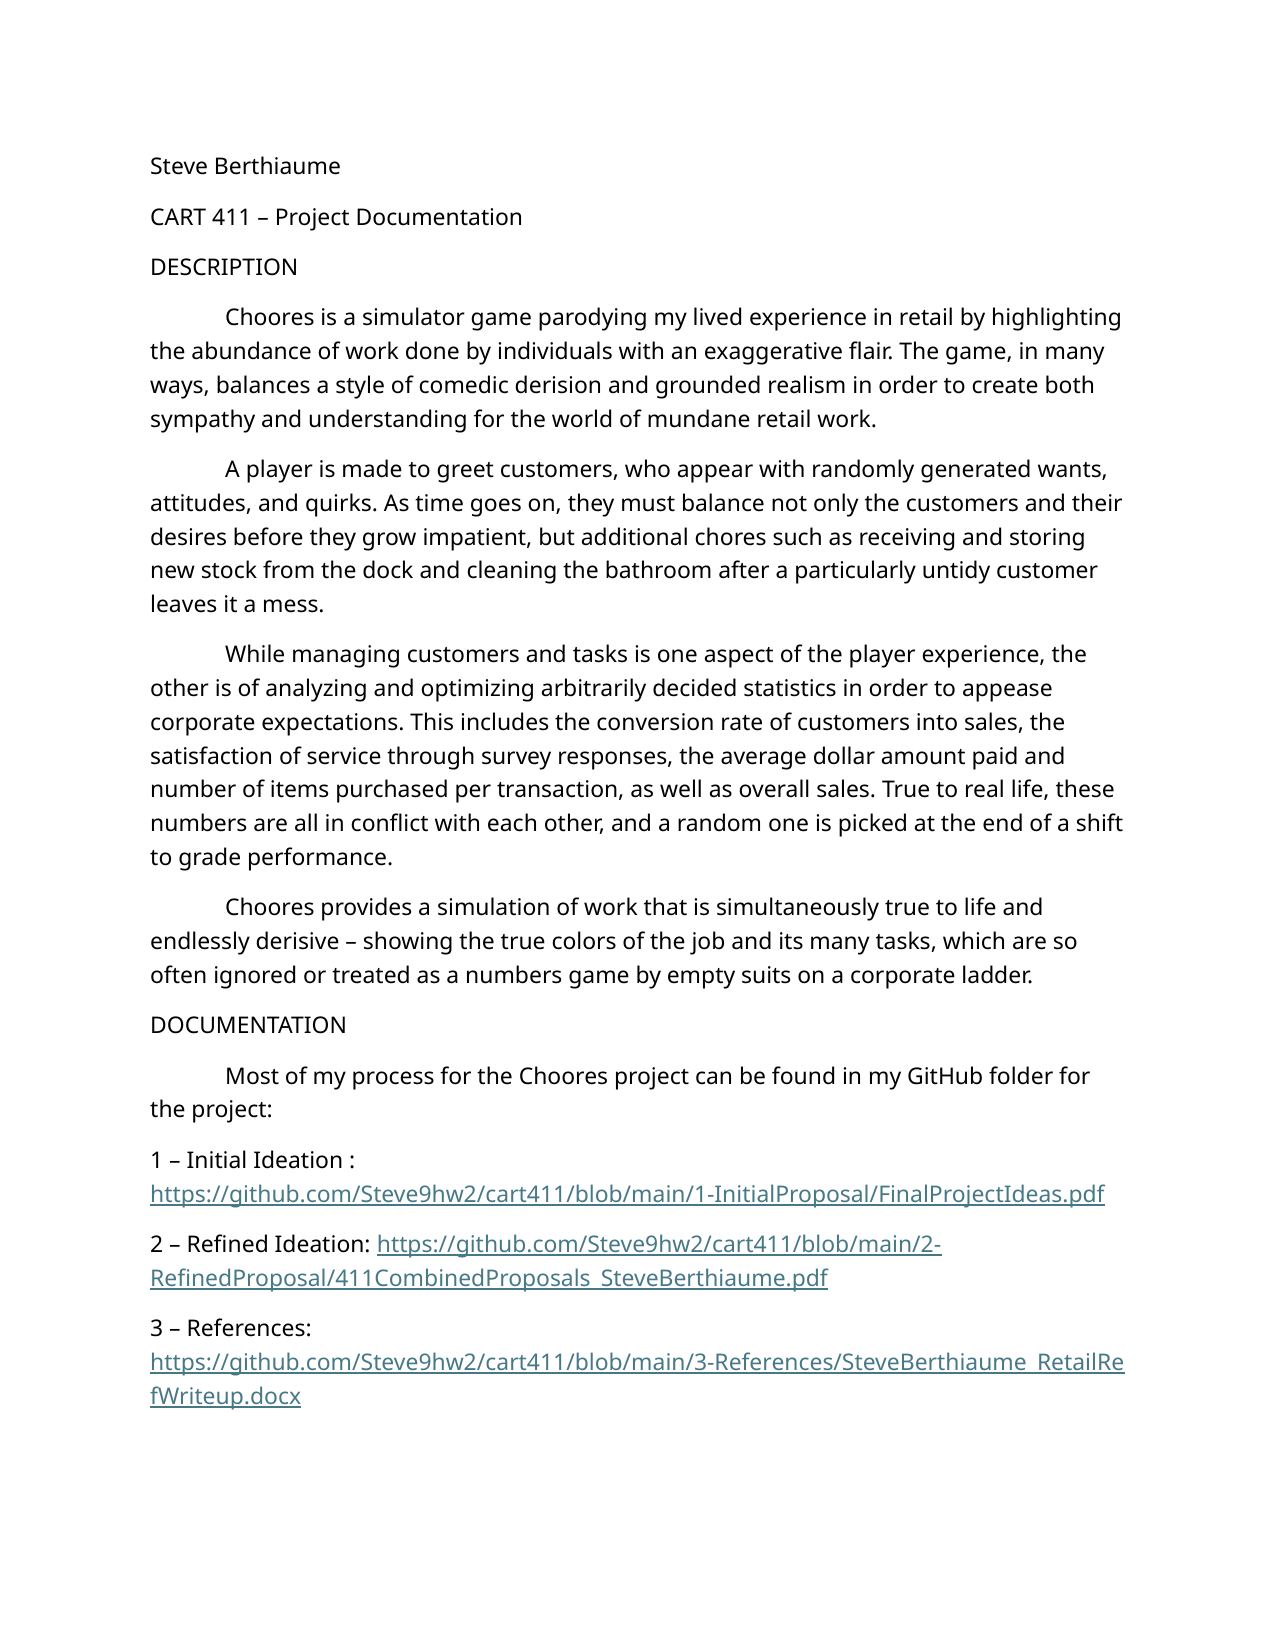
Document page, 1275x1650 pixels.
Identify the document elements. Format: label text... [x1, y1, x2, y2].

text 1 – Initial Ideation : https://github.com/Steve9hw2/cart411/blob/main/1-InitialProposal/FinalProjectIdeas.pdf [150, 1144, 1125, 1209]
text DOCUMENTATION [150, 1009, 1125, 1040]
text Choores is a simulator game parodying my lived experience in retail by highlighting the abundance of work done by individuals with an exaggerative flair. The game, in many ways, balances a style of comedic derision and grounded realism in order to create both sympathy and understanding for the world of mundane retail work. [150, 301, 1125, 434]
text A player is made to greet customers, who appear with randomly generated wants, attitudes, and quirks. As time goes on, they must balance not only the customers and their desires before they grow impatient, but additional chores such as receiving and storing new stock from the dock and cleaning the bathroom after a particularly untidy customer leaves it a mess. [150, 453, 1125, 619]
text While managing customers and tasks is one aspect of the player experience, the other is of analyzing and optimizing arbitrarily decided statistics in order to appease corporate expectations. This includes the conversion rate of customers into sales, the satisfaction of service through survey responses, the average dollar amount paid and number of items purchased per transaction, as well as overall sales. True to real life, these numbers are all in conflict with each other, and a random one is picked at the end of a shift to grade performance. [150, 638, 1125, 872]
text Most of my process for the Choores project can be found in my GitHub folder for the project: [150, 1059, 1125, 1124]
text 2 – Refined Ideation: https://github.com/Steve9hw2/cart411/blob/main/2-RefinedProposal/411CombinedProposals_SteveBerthiaume.pdf [150, 1228, 1125, 1293]
text DESCRIPTION [150, 251, 1125, 282]
text Choores provides a simulation of work that is simultaneously true to life and endlessly derisive – showing the true colors of the job and its many tasks, which are so often ignored or treated as a numbers game by empty suits on a corporate ladder. [150, 891, 1125, 990]
text 3 – References: https://github.com/Steve9hw2/cart411/blob/main/3-References/SteveBerthiaume_RetailRefWriteup.docx [150, 1312, 1125, 1372]
text 3 – References: https://github.com/Steve9hw2/cart411/blob/main/3-References/SteveBerthiaume_RetailRefWriteup.docx [150, 1374, 1125, 1411]
text CART 411 – Project Documentation [150, 200, 1125, 232]
text Steve Berthiaume [150, 150, 1125, 181]
